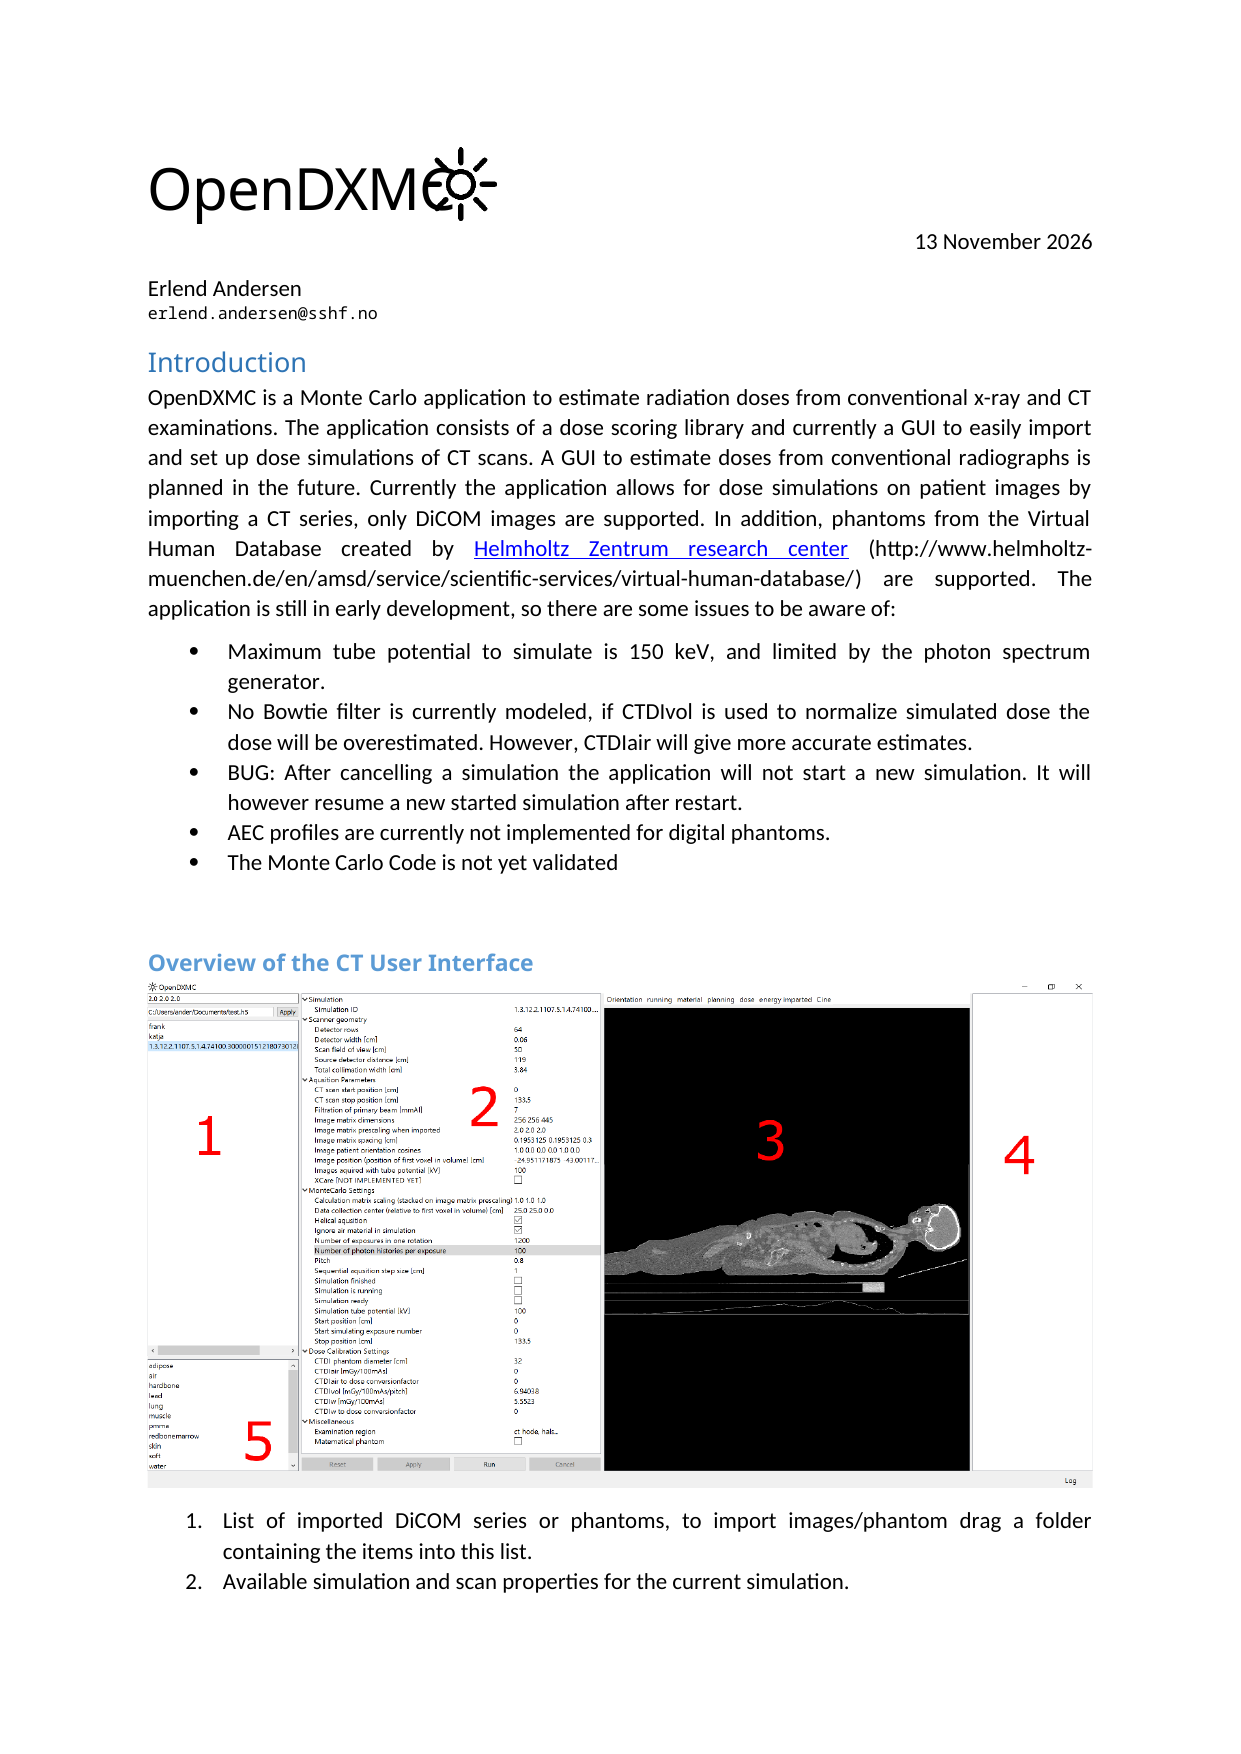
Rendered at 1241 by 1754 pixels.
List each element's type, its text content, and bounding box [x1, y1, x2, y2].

text erlend.andersen@sshf.no [148, 302, 1093, 325]
list BUG: After cancelling a simulation the application will not start a new simulation. It will however resume a new started simulation after restart. [190, 758, 1093, 816]
list List of imported DiCOM series or phantoms, to import images/phantom drag a folder containing the items into this list. [185, 1507, 1093, 1565]
subtitle Overview of the CT User Interface [148, 946, 1093, 978]
list No Bowtie filter is currently modeled, if CTDIvol is used to normalize simulated dose the dose will be overestimated. However, CTDIair will give more accurate estimates. [190, 697, 1093, 756]
list Maximum tube potential to simulate is 150 keV, and limited by the photon spectrum generator. [190, 637, 1093, 695]
title OpenDXMC [148, 148, 1093, 227]
text 27 March 2023 [148, 227, 1093, 255]
list Available simulation and scan properties for the current simulation. [185, 1567, 1093, 1595]
list The Monte Carlo Code is not yet validated [190, 848, 1093, 877]
text Erlend Andersen [148, 274, 1093, 302]
picture [424, 147, 497, 221]
subtitle Introduction [148, 343, 1093, 380]
text OpenDXMC is a Monte Carlo application to estimate radiation doses from conventional x-ray and CT examinations. The application consists of a dose scoring library and currently a GUI to easily import and set up dose simulations of CT scans. A GUI to estimate doses from conventional radiographs is planned in the future. Currently the application allows for dose simulations on patient images by importing a CT series, only DiCOM images are supported. In addition, phantoms from the Virtual Human Database created by Helmholtz Zentrum research center (http://www.helmholtz-muenchen.de/en/amsd/service/scientific-services/virtual-human-database/) are supported. The application is still in early development, so there are some issues to be aware of: [148, 383, 1093, 622]
list AEC profiles are currently not implemented for digital phantoms. [190, 818, 1093, 846]
picture [147, 980, 1093, 1488]
